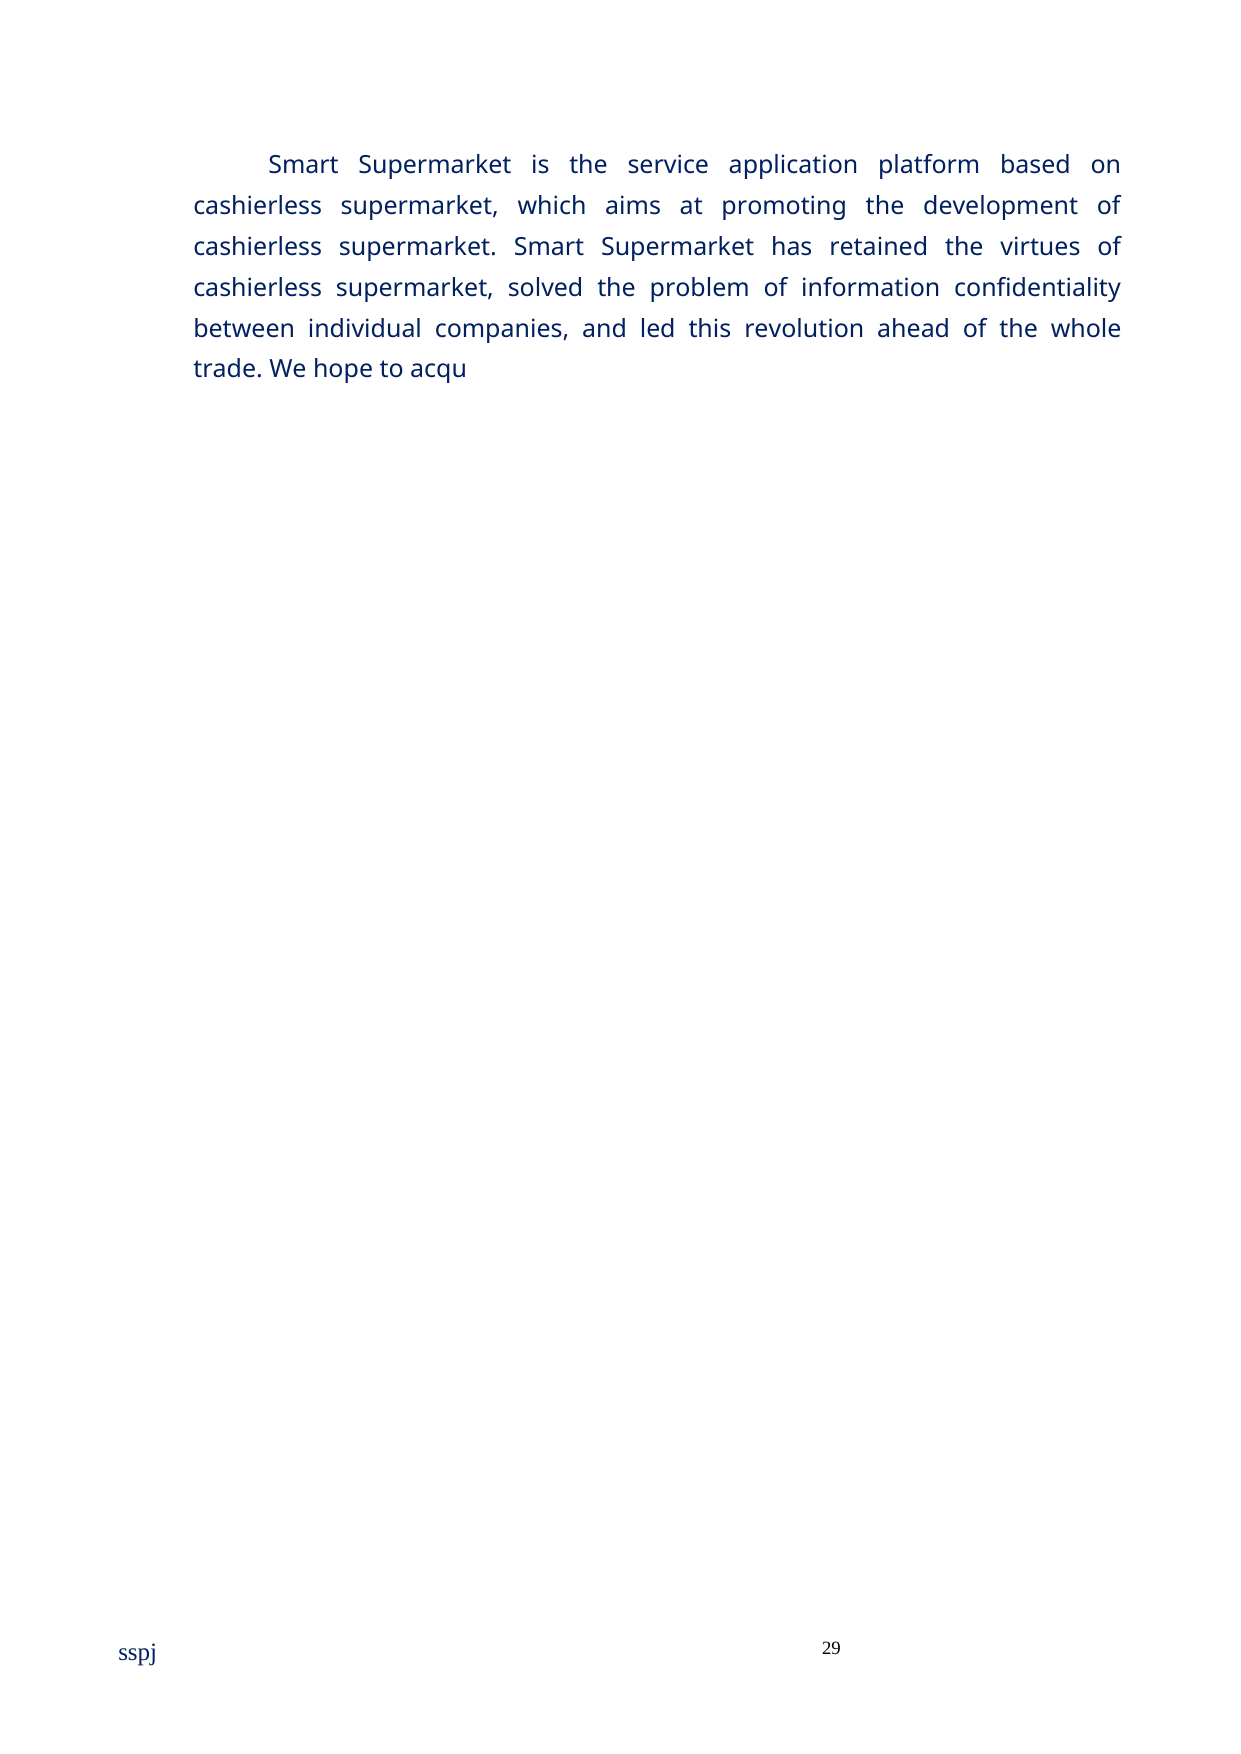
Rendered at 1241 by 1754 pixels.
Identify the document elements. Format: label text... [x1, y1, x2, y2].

text Smart Supermarket is the service application platform based on cashierless supermarket, which aims at promoting the development of cashierless supermarket. Smart Supermarket has retained the virtues of cashierless supermarket, solved the problem of information confidentiality between individual companies, and led this revolution ahead of the whole trade. We hope to acqu [193, 147, 1122, 385]
